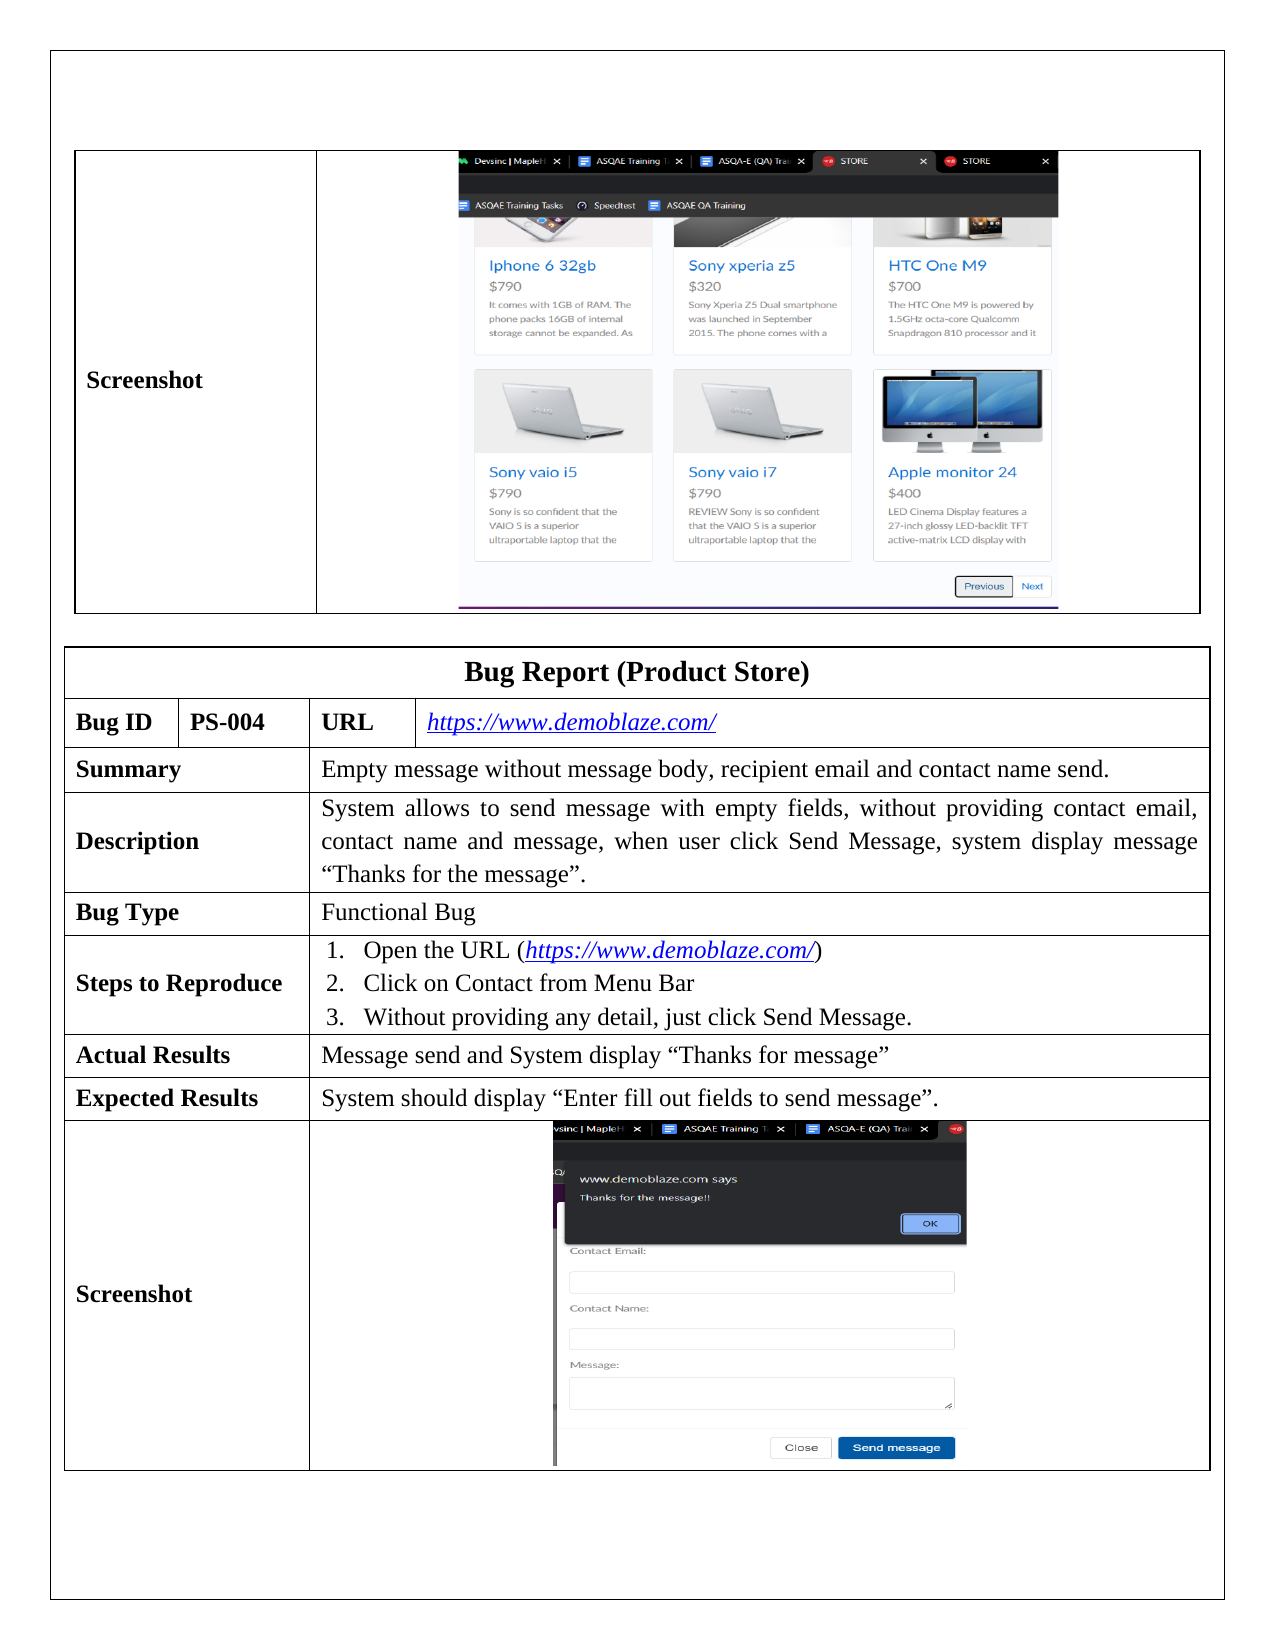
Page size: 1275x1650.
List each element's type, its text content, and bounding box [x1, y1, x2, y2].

table_cell URL [310, 699, 415, 747]
table_cell Description [65, 793, 309, 892]
table_cell https://www.demoblaze.com/ [416, 699, 1209, 747]
table_cell Bug ID [65, 699, 178, 747]
table_cell Functional Bug [310, 893, 1209, 934]
table_cell Steps to Reproduce [65, 936, 309, 1034]
table_cell Open the URL (https://www.demoblaze.com/) Click on Contact from Menu Bar Without providing any detail, just click Send Message. [310, 936, 1209, 1034]
table_cell Expected Results [65, 1078, 309, 1120]
table_cell PS-004 [179, 699, 309, 747]
picture [553, 1121, 967, 1466]
table_cell Screenshot [65, 1121, 309, 1470]
table_cell Actual Results [65, 1035, 309, 1077]
table_cell Bug Type [65, 893, 309, 934]
table_cell System allows to send message with empty fields, without providing contact email, contact name and message, when user click Send Message, system display message “Thanks for the message”. [310, 793, 1209, 892]
table_header Bug Report (Product Store) [65, 648, 1209, 698]
table_cell System should display “Enter fill out fields to send message”. [310, 1078, 1209, 1120]
table_cell Screenshot [76, 151, 316, 612]
table_cell Empty message without message body, recipient email and contact name send. [310, 748, 1209, 792]
table_cell Message send and System display “Thanks for message” [310, 1035, 1209, 1077]
picture [458, 151, 1059, 609]
table_cell [310, 1121, 1209, 1470]
table_cell [317, 151, 1199, 612]
table_cell Summary [65, 748, 309, 792]
